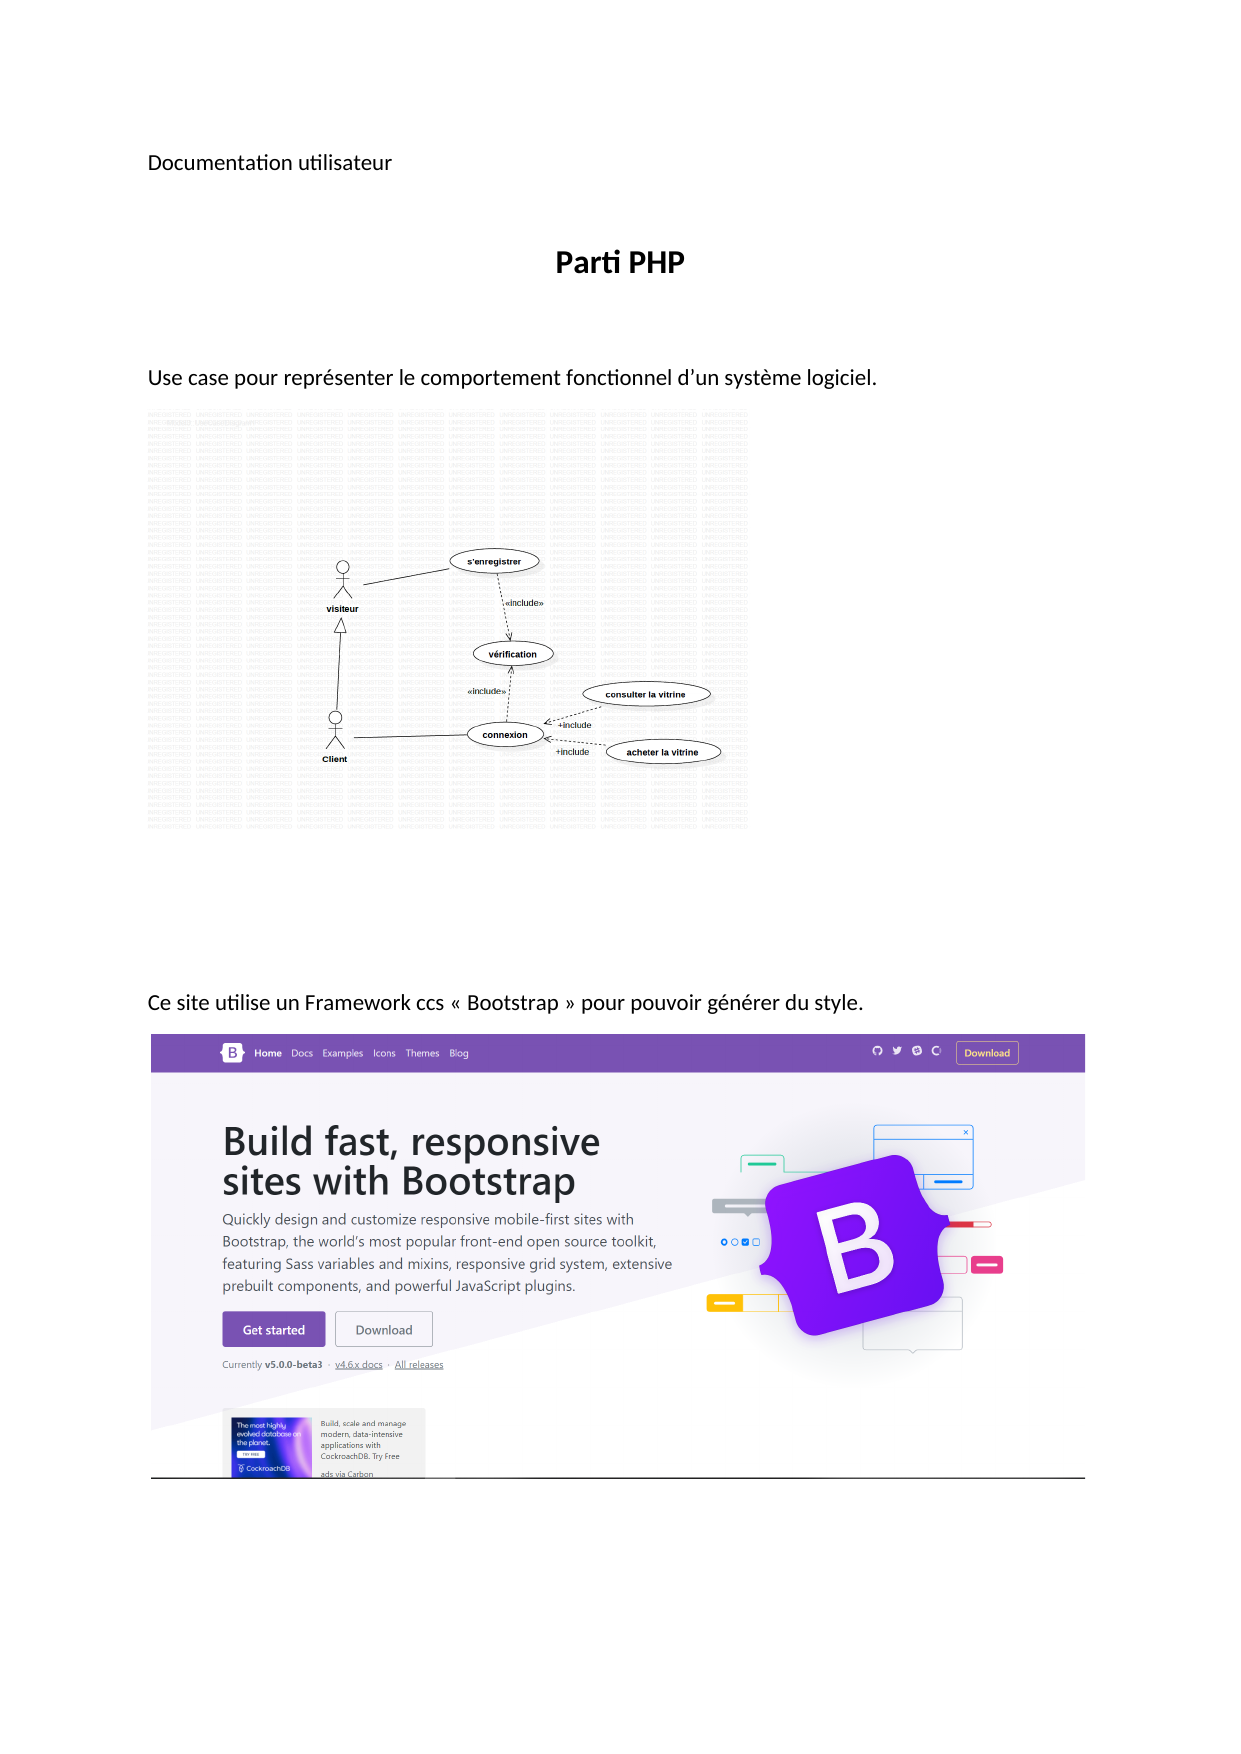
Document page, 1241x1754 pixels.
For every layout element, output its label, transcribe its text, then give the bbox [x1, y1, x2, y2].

picture [147, 409, 751, 829]
text Ce site utilise un Framework ccs « Bootstrap » pour pouvoir générer du style. [148, 988, 1093, 1016]
text Documentation utilisateur [148, 148, 1093, 176]
picture [151, 1034, 1085, 1479]
text Use case pour représenter le comportement fonctionnel d’un système logiciel. [148, 363, 1093, 391]
text Parti PHP [148, 241, 1093, 282]
